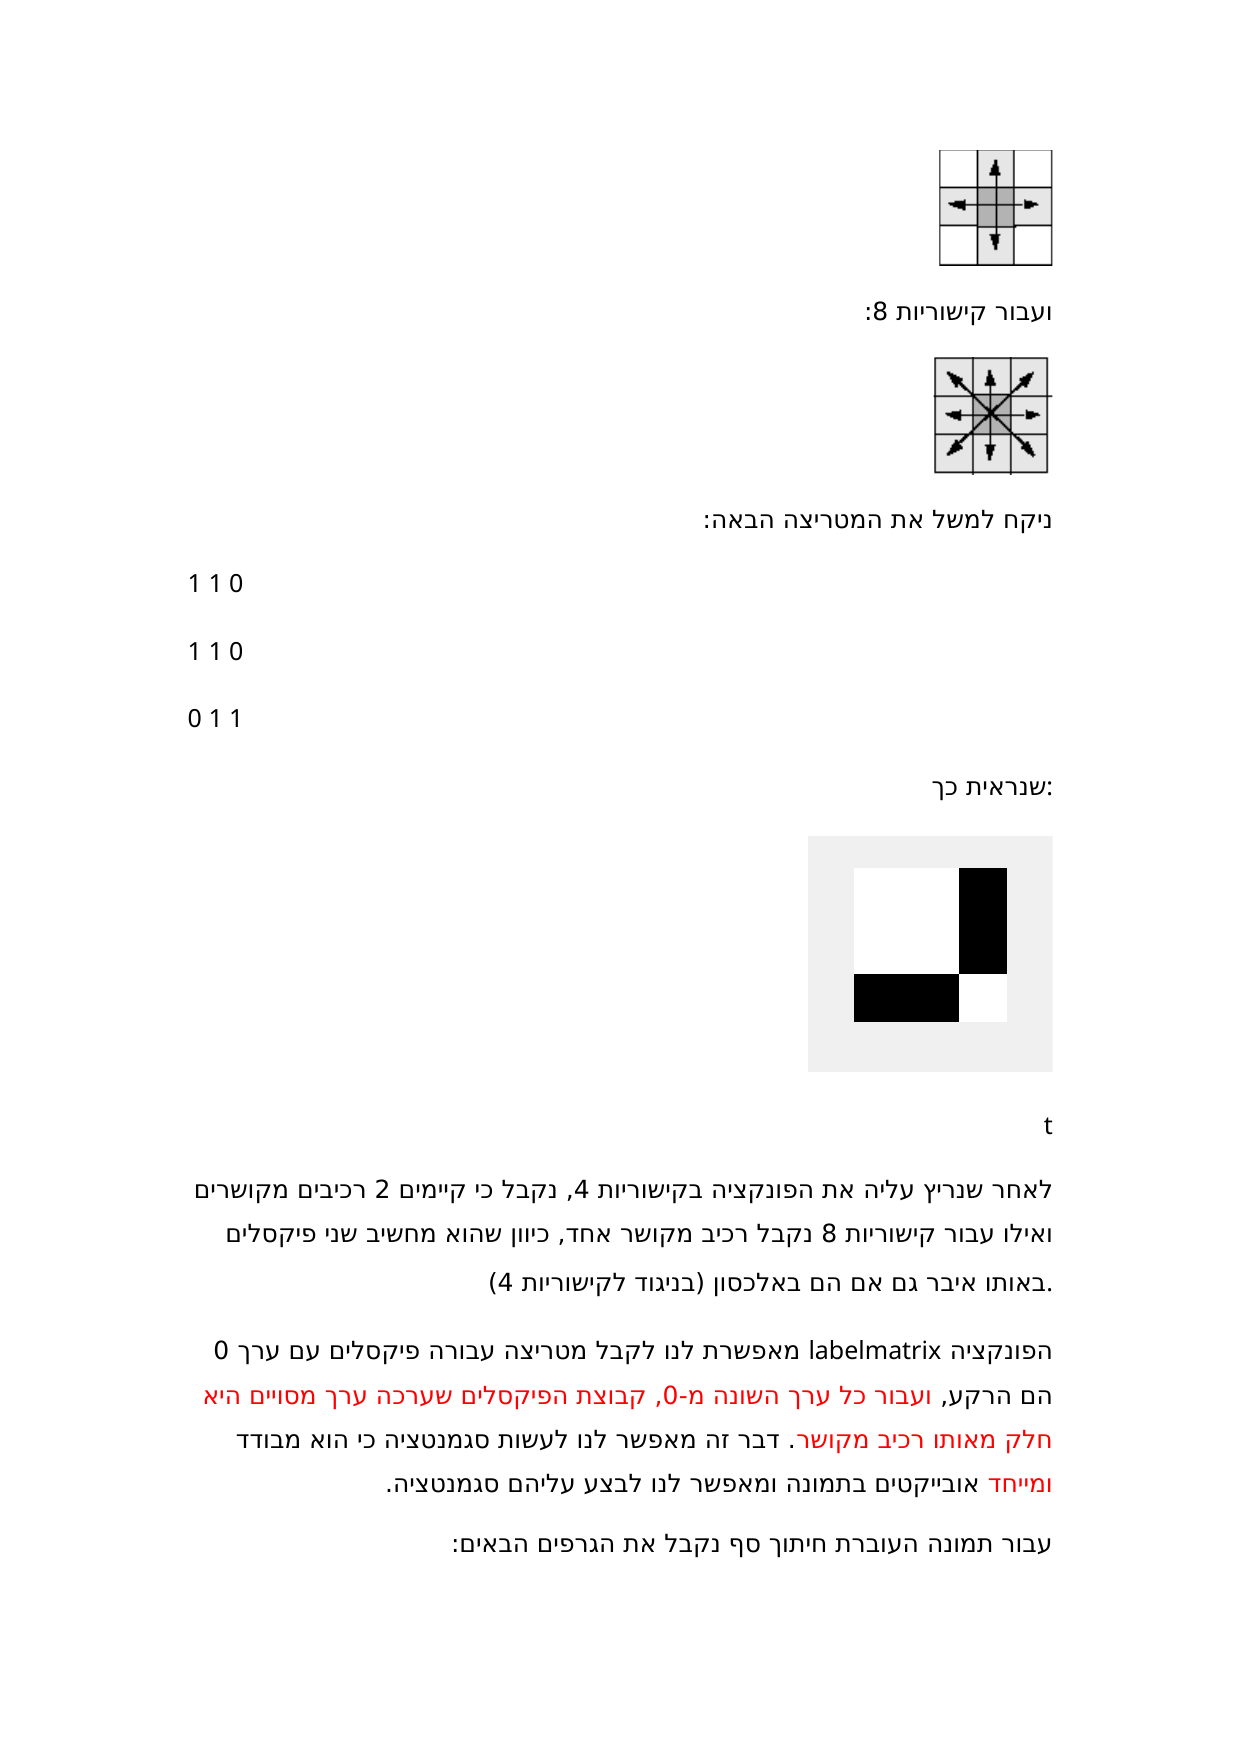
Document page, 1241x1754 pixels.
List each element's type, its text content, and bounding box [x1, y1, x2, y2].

text 1 1 0 [187, 566, 1053, 600]
text ועבור קישוריות 8: [187, 297, 1053, 326]
picture [808, 836, 1053, 1072]
picture [939, 150, 1053, 266]
text עבור תמונה העוברת חיתוך סף נקבל את הגרפים הבאים: [187, 1529, 1053, 1558]
picture [933, 357, 1053, 475]
text לאחר שנריץ עליה את הפונקציה בקישוריות 4, נקבל כי קיימים 2 רכיבים מקושרים ואילו עבור קישוריות 8 נקבל רכיב מקושר אחד, כיוון שהוא מחשיב שני פיקסלים באותו איבר גם אם הם באלכסון (בניגוד לקישוריות 4). [187, 1175, 1053, 1299]
text ניקח למשל את המטריצה הבאה: [187, 505, 1053, 534]
text 1 1 0 [187, 633, 1053, 667]
text t [187, 1107, 1053, 1141]
text הפונקציה labelmatrix מאפשרת לנו לקבל מטריצה עבורה פיקסלים עם ערך 0 הם הרקע, ועבור כל ערך השונה מ-0, קבוצת הפיקסלים שערכה ערך מסויים היא חלק מאותו רכיב מקושר. דבר זה מאפשר לנו לעשות סגמנטציה כי הוא מבודד ומייחד אובייקטים בתמונה ומאפשר לנו לבצע עליהם סגמנטציה. [187, 1333, 1053, 1498]
text 0 1 1 [187, 701, 1053, 735]
text שנראית כך: [187, 769, 1053, 803]
